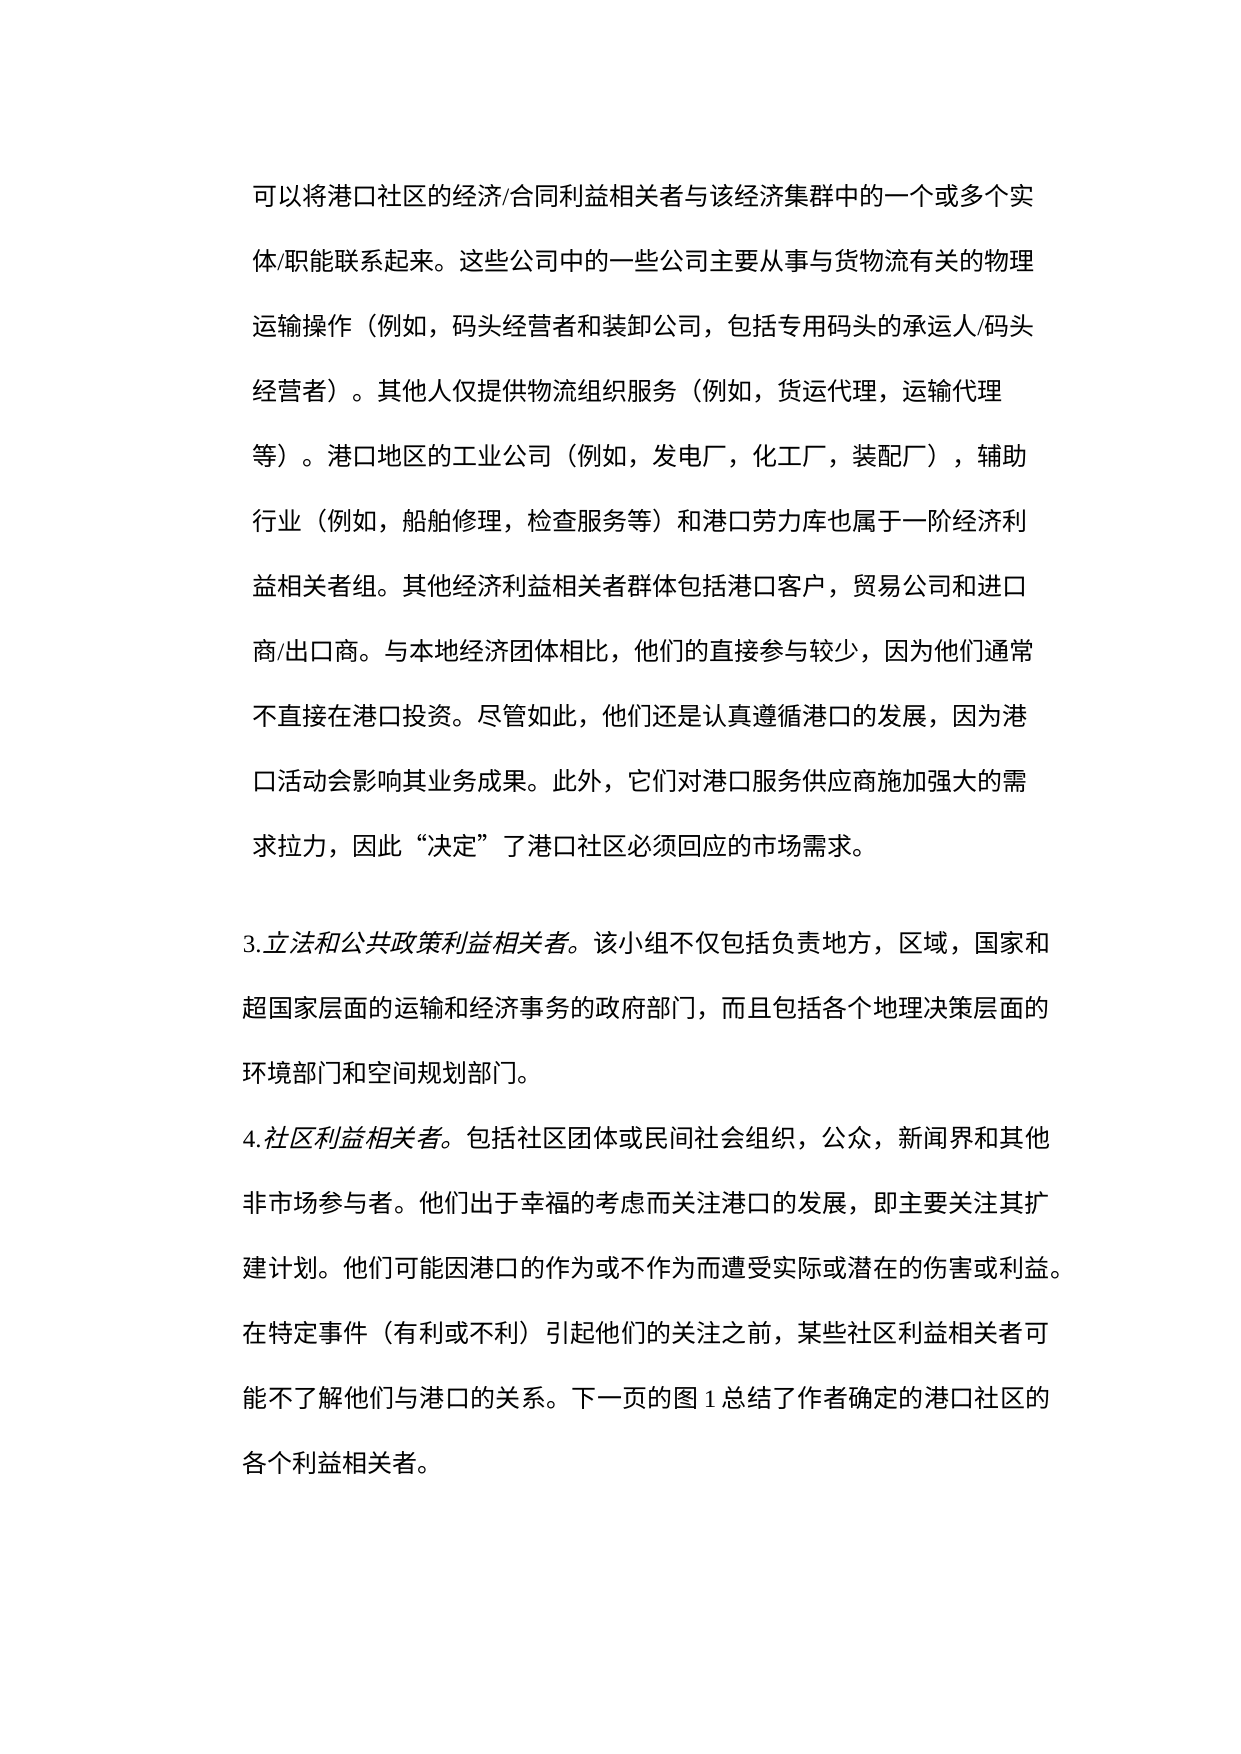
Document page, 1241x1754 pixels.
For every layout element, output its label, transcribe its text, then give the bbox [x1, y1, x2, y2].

list 社区利益相关者。包括社区团体或民间社会组织，公众，新闻界和其他非市场参与者。他们出于幸福的考虑而关注港口的发展，即主要关注其扩建计划。他们可能因港口的作为或不作为而遭受实际或潜在的伤害或利益。在特定事件（有利或不利）引起他们的关注之前，某些社区利益相关者可能不了解他们与港口的关系。下一页的图1总结了作者确定的港口社区的各个利益相关者。 [243, 1104, 1051, 1494]
text 可以将港口社区的经济/合同利益相关者与该经济集群中的一个或多个实体/职能联系起来。这些公司中的一些公司主要从事与货物流有关的物理运输操作（例如，码头经营者和装卸公司，包括专用码头的承运人/码头经营者）。其他人仅提供物流组织服务（例如，货运代理，运输代理等）。港口地区的工业公司（例如，发电厂，化工厂，装配厂），辅助行业（例如，船舶修理，检查服务等）和港口劳力库也属于一阶经济利益相关者组。其他经济利益相关者群体包括港口客户，贸易公司和进口商/出口商。与本地经济团体相比，他们的直接参与较少，因为他们通常不直接在港口投资。尽管如此，他们还是认真遵循港口的发展，因为港口活动会影响其业务成果。此外，它们对港口服务供应商施加强大的需求拉力，因此“决定”了港口社区必须回应的市场需求。 [252, 162, 1051, 877]
list 立法和公共政策利益相关者。该小组不仅包括负责地方，区域，国家和超国家层面的运输和经济事务的政府部门，而且包括各个地理决策层面的环境部门和空间规划部门。 [243, 909, 1051, 1104]
